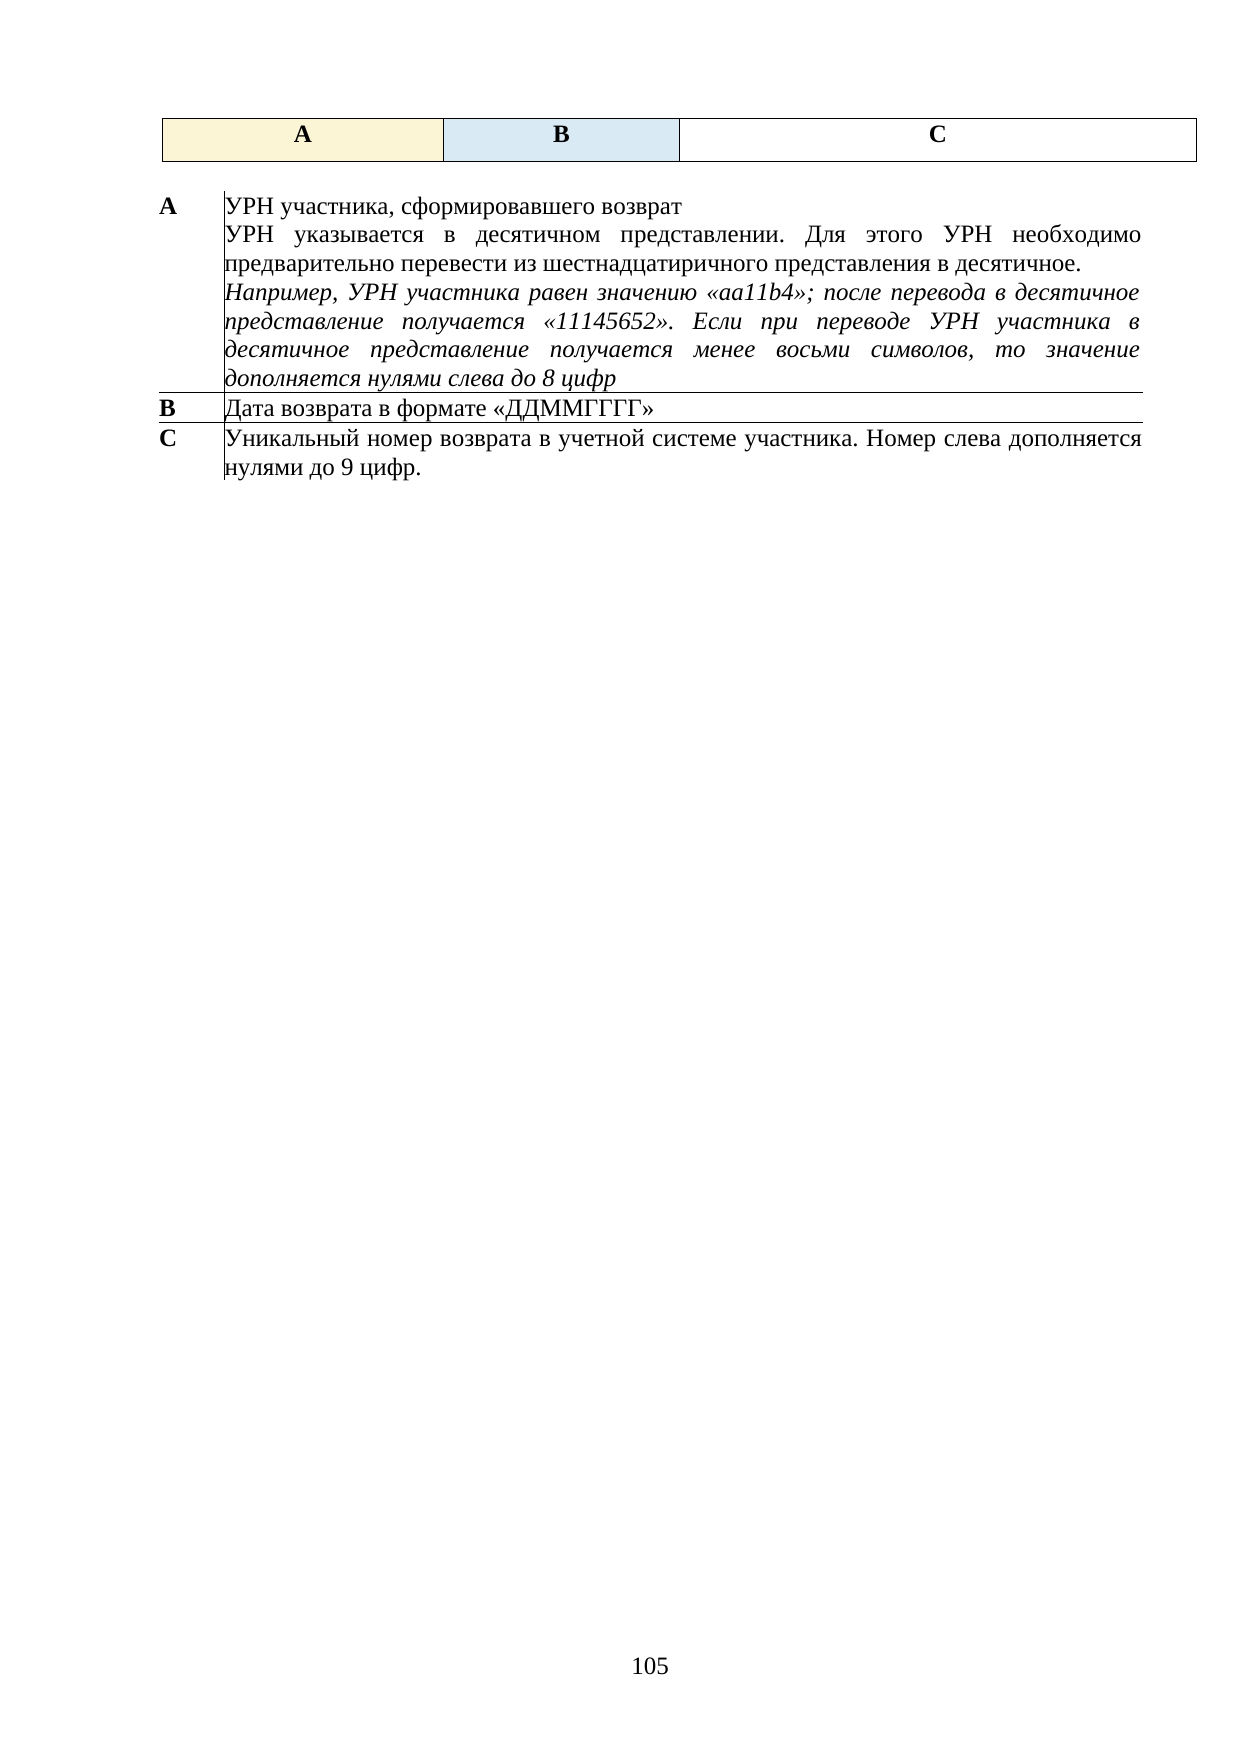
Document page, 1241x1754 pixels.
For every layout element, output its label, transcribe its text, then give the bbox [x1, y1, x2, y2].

table_cell Дата возврата в формате «ДДММГГГГ» [225, 393, 1143, 422]
table_cell Уникальный номер возврата в учетной системе участника. Номер слева дополняется нулями до 9 цифр. [225, 423, 1143, 480]
table_cell В [159, 393, 224, 422]
table_cell C [680, 119, 1196, 161]
table_cell А [163, 119, 443, 161]
table_header УРН участника, сформировавшего возврат УРН указывается в десятичном представлении. Для этого УРН необходимо предварительно перевести из шестнадцатиричного представления в десятичное. Например, УРН участника равен значению «aa11b4»; после перевода в десятичное представление получается «11145652». Если при переводе УРН участника в десятичное представление получается менее восьми символов, то значение дополняется нулями слева до 8 цифр [225, 191, 1143, 392]
table_cell С [159, 423, 224, 480]
table_cell B [444, 119, 679, 161]
table_header А [159, 191, 224, 392]
